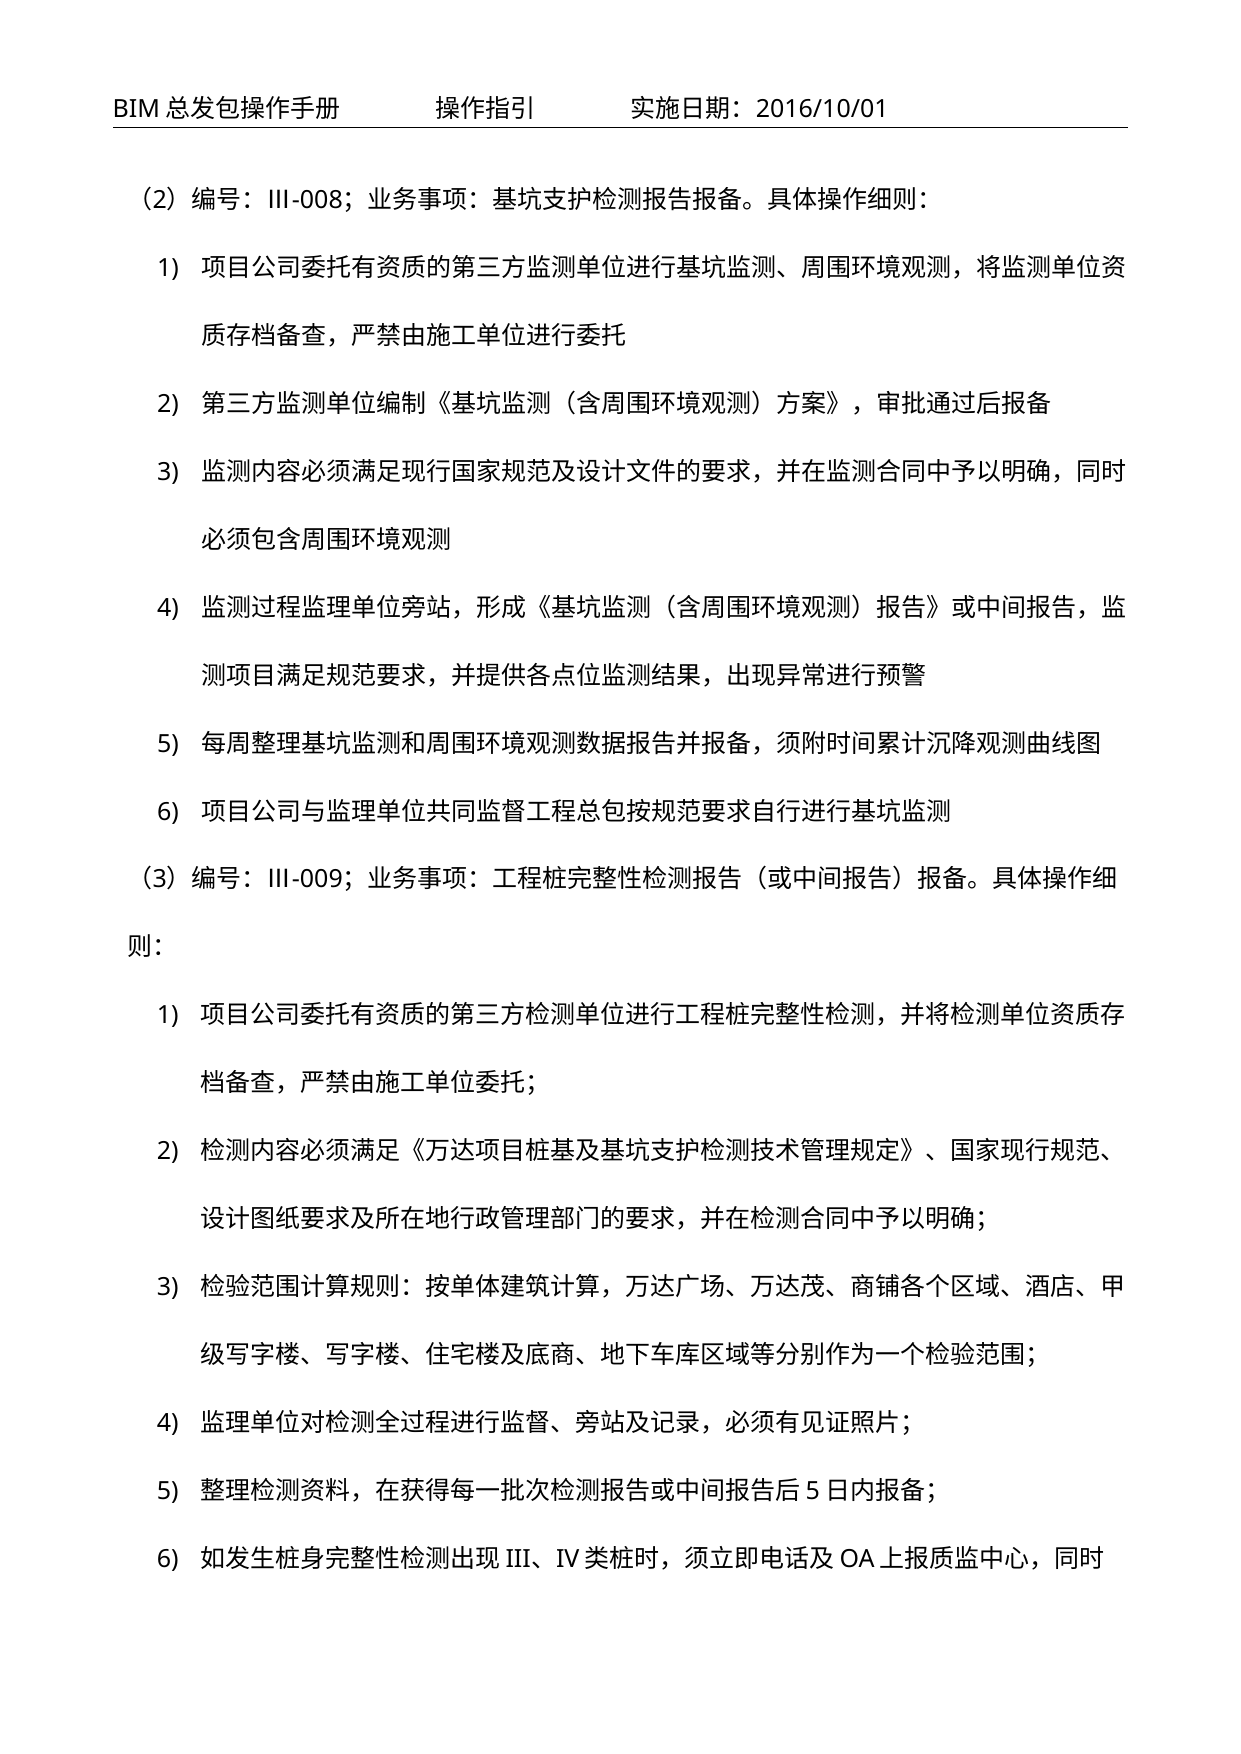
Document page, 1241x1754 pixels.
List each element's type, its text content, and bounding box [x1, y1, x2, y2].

list 检验范围计算规则：按单体建筑计算，万达广场、万达茂、商铺各个区域、酒店、甲级写字楼、写字楼、住宅楼及底商、地下车库区域等分别作为一个检验范围； [157, 1251, 1128, 1386]
list 项目公司委托有资质的第三方监测单位进行基坑监测、周围环境观测，将监测单位资质存档备查，严禁由施工单位进行委托 [157, 232, 1128, 368]
text （3）编号：Ⅲ-009；业务事项：工程桩完整性检测报告（或中间报告）报备。具体操作细则： [127, 843, 1128, 979]
list 第三方监测单位编制《基坑监测（含周围环境观测）方案》，审批通过后报备 [157, 368, 1128, 436]
list 整理检测资料，在获得每一批次检测报告或中间报告后5日内报备； [157, 1454, 1128, 1522]
list 每周整理基坑监测和周围环境观测数据报告并报备，须附时间累计沉降观测曲线图 [157, 707, 1128, 775]
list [157, 1522, 1128, 1590]
list 项目公司与监理单位共同监督工程总包按规范要求自行进行基坑监测 [157, 775, 1128, 843]
text （2）编号：Ⅲ-008；业务事项：基坑支护检测报告报备。具体操作细则： [127, 164, 1128, 232]
list 项目公司委托有资质的第三方检测单位进行工程桩完整性检测，并将检测单位资质存档备查，严禁由施工单位委托； [157, 979, 1128, 1115]
list 监测过程监理单位旁站，形成《基坑监测（含周围环境观测）报告》或中间报告，监测项目满足规范要求，并提供各点位监测结果，出现异常进行预警 [157, 571, 1128, 707]
list 监理单位对检测全过程进行监督、旁站及记录，必须有见证照片； [157, 1386, 1128, 1454]
list 检测内容必须满足《万达项目桩基及基坑支护检测技术管理规定》、国家现行规范、设计图纸要求及所在地行政管理部门的要求，并在检测合同中予以明确； [157, 1115, 1128, 1251]
list 监测内容必须满足现行国家规范及设计文件的要求，并在监测合同中予以明确，同时必须包含周围环境观测 [157, 436, 1128, 571]
